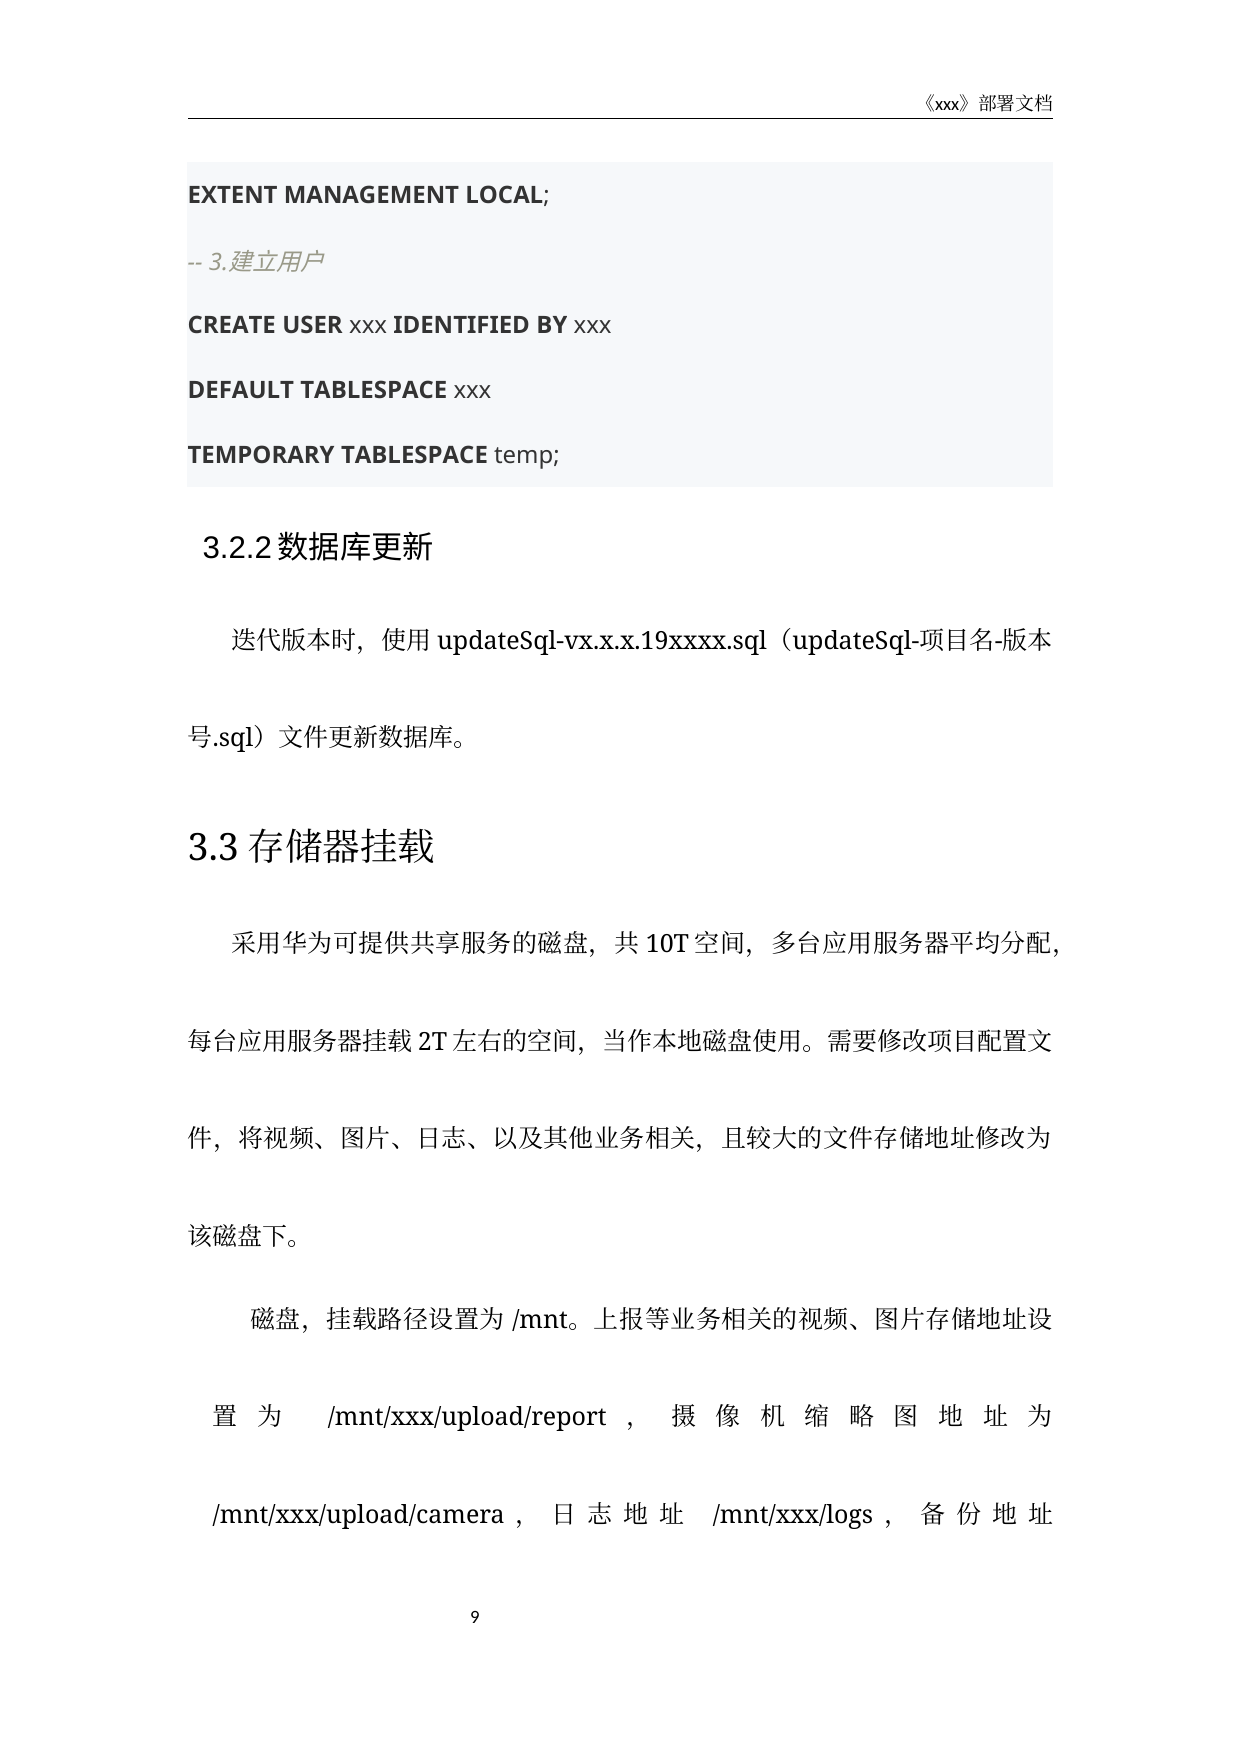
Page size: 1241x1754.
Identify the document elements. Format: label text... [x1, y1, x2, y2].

text TEMPORARY TABLESPACE temp; [187, 422, 1053, 487]
text CREATE USER xxx IDENTIFIED BY xxx [187, 292, 1053, 357]
subtitle 数据库更新 [202, 512, 1053, 577]
text 采用华为可提供共享服务的磁盘，共10T空间，多台应用服务器平均分配，每台应用服务器挂载2T左右的空间，当作本地磁盘使用。需要修改项目配置文件，将视频、图片、日志、以及其他业务相关，且较大的文件存储地址修改为该磁盘下。 [187, 909, 1053, 1267]
text 迭代版本时，使用updateSql-vx.x.x.19xxxx.sql（updateSql-项目名-版本号.sql）文件更新数据库。 [187, 606, 1053, 768]
subtitle 存储器挂载 [187, 811, 1053, 876]
text -- 3.建立用户 [187, 227, 1053, 292]
text EXTENT MANAGEMENT LOCAL; [187, 162, 1053, 227]
text DEFAULT TABLESPACE xxx [187, 357, 1053, 422]
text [212, 1285, 1053, 1545]
